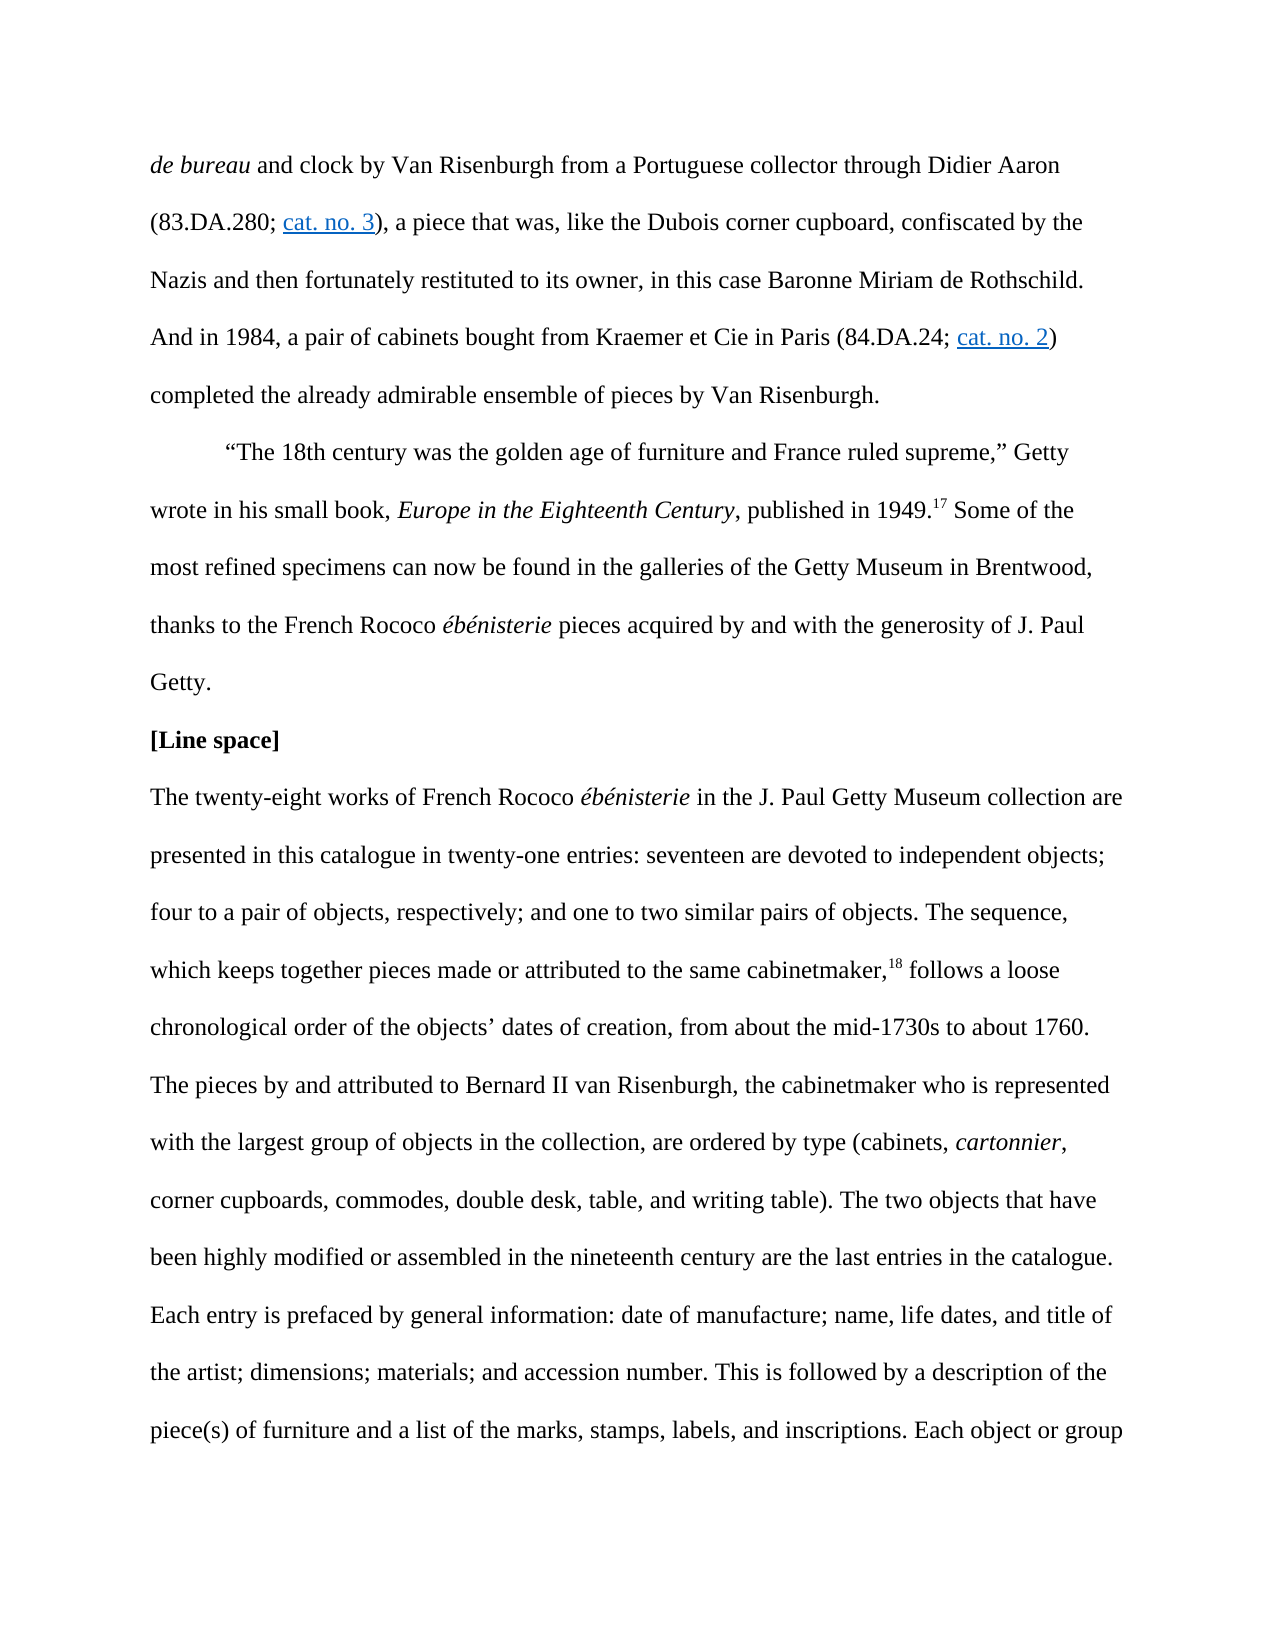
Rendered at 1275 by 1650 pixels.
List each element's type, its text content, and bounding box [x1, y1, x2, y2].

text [150, 150, 1125, 409]
text [Line space] [150, 725, 1125, 754]
text “The 18th century was the golden age of furniture and France ruled supreme,” Getty wrote in his small book, Europe in the Eighteenth Century, published in 1949. Some of the most refined specimens can now be found in the galleries of the Getty Museum in Brentwood, thanks to the French Rococo ébénisterie pieces acquired by and with the generosity of J. Paul Getty. [150, 437, 1125, 696]
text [150, 782, 1125, 1444]
